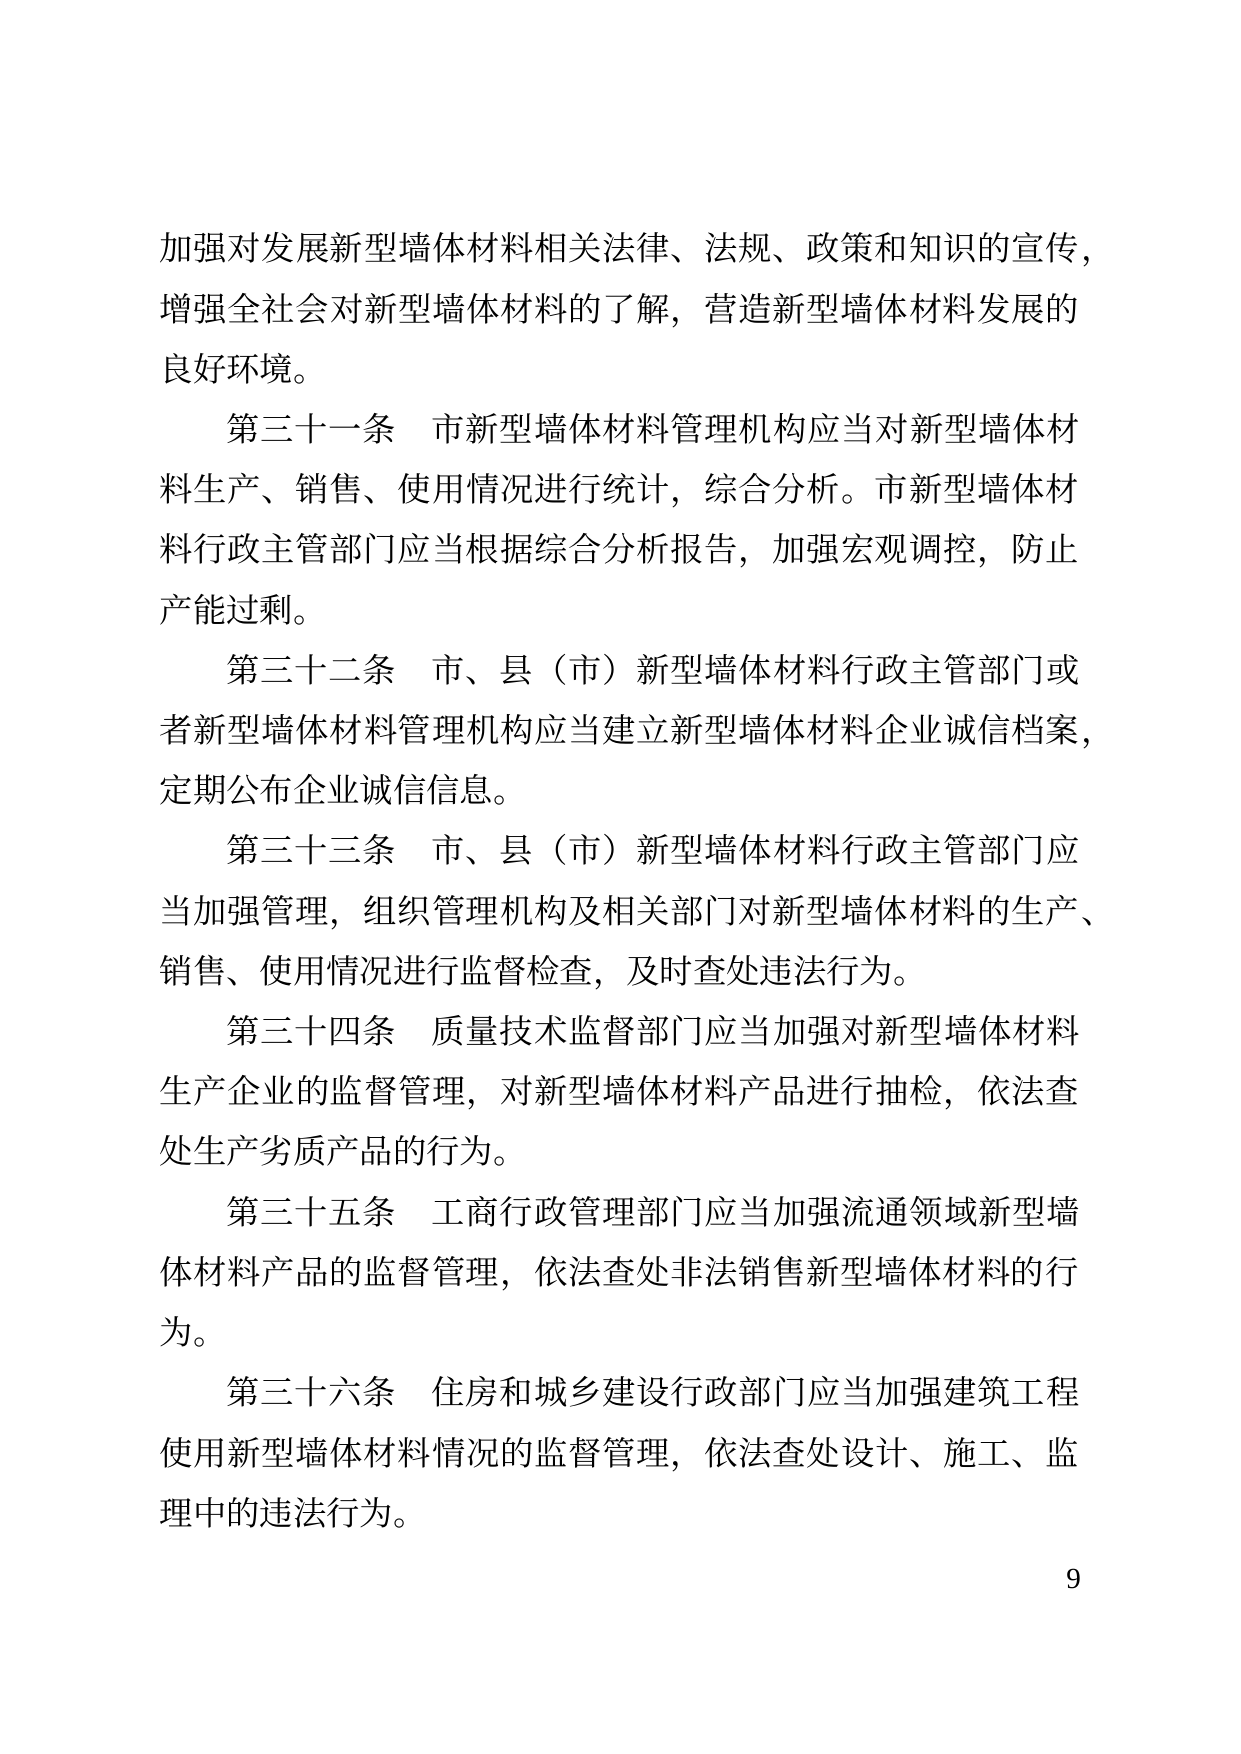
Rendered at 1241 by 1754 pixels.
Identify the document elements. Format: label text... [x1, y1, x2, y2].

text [159, 213, 1081, 393]
text 第三十二条 市、县（市）新型墙体材料行政主管部门或者新型墙体材料管理机构应当建立新型墙体材料企业诚信档案，定期公布企业诚信信息。 [159, 634, 1081, 815]
text 第三十四条 质量技术监督部门应当加强对新型墙体材料生产企业的监督管理，对新型墙体材料产品进行抽检，依法查处生产劣质产品的行为。 [159, 995, 1081, 1176]
text 第三十三条 市、县（市）新型墙体材料行政主管部门应当加强管理，组织管理机构及相关部门对新型墙体材料的生产、销售、使用情况进行监督检查，及时查处违法行为。 [159, 815, 1081, 995]
text 第三十一条 市新型墙体材料管理机构应当对新型墙体材料生产、销售、使用情况进行统计，综合分析。市新型墙体材料行政主管部门应当根据综合分析报告，加强宏观调控，防止产能过剩。 [159, 393, 1081, 634]
text 第三十六条 住房和城乡建设行政部门应当加强建筑工程使用新型墙体材料情况的监督管理，依法查处设计、施工、监理中的违法行为。 [159, 1357, 1081, 1537]
text 第三十五条 工商行政管理部门应当加强流通领域新型墙体材料产品的监督管理，依法查处非法销售新型墙体材料的行为。 [159, 1176, 1081, 1357]
